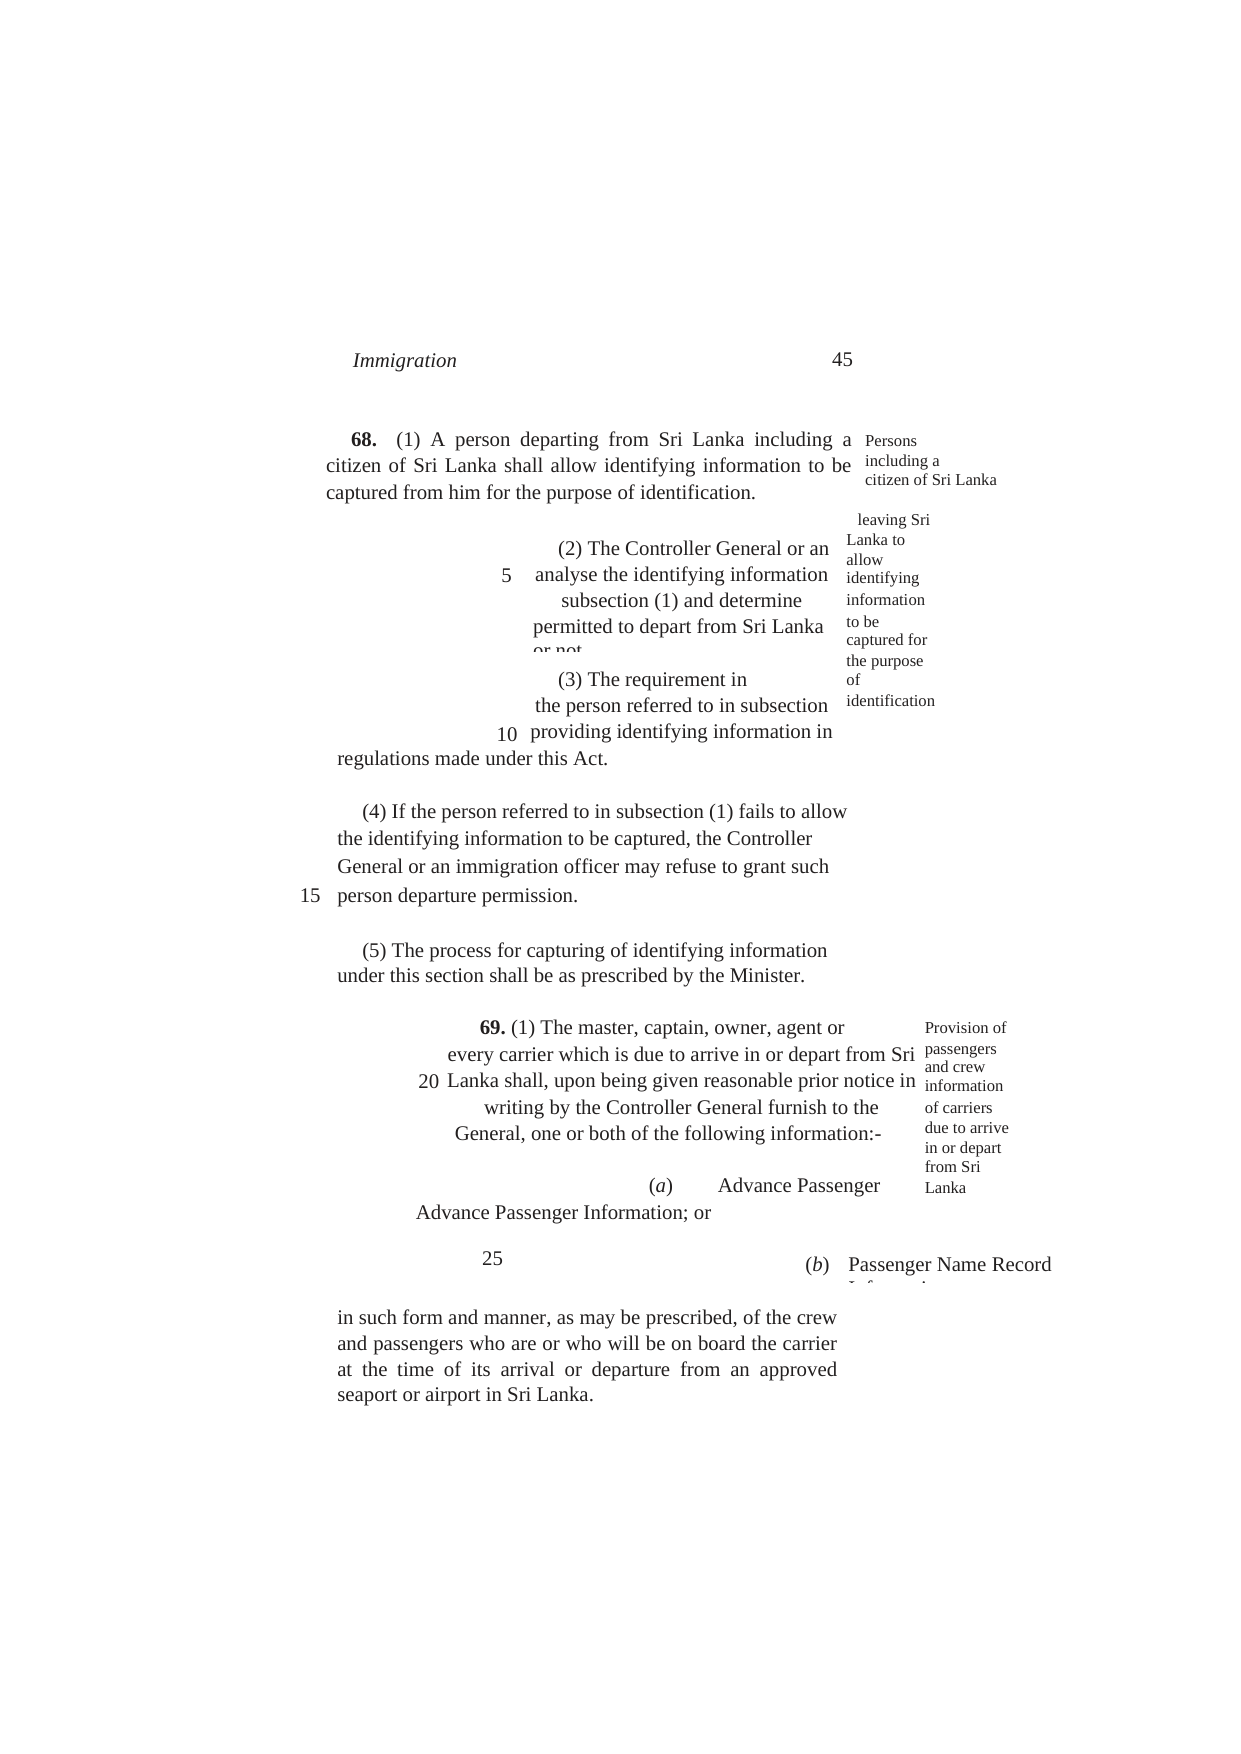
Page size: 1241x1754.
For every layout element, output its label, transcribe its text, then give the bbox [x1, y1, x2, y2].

text in such form and manner, as may be prescribed, of the crew and passengers who are or who will be on board the carrier at the time of its arrival or departure from an approved seaport or airport in Sri Lanka. [337, 1305, 838, 1406]
table_cell the purpose [838, 652, 1151, 670]
table_header Immigration [230, 348, 544, 398]
table_cell Advance Passenger Information or Interactive [681, 1158, 916, 1199]
table_cell writing by the Controller General furnish to the Controller [447, 1095, 916, 1118]
text (5) The process for capturing of identifying information under this section shall be as prescribed by the Minister. [337, 938, 850, 987]
table_cell Lanka [916, 1176, 1151, 1199]
table_cell (a) [447, 1158, 681, 1199]
table_cell analyse the identifying information captured under [525, 560, 838, 587]
table_cell identifying [838, 569, 1151, 587]
table_cell subsection (1) and determine whether the person to be [525, 588, 838, 612]
table_cell General, one or both of the following information:- [447, 1118, 916, 1158]
table_header Persons including a citizen of Sri Lanka [857, 348, 1170, 510]
table_cell of [838, 670, 1151, 691]
table_cell permitted to depart from Sri Lanka or not. [525, 612, 838, 652]
table_header 5 [212, 530, 525, 587]
text regulations made under this Act. [337, 746, 1090, 770]
table_header 25 [212, 1240, 525, 1283]
table_cell due to arrive [916, 1118, 1151, 1137]
table_cell 68. (1) A person departing from Sri Lanka including a citizen of Sri Lanka shall allow identifying information to be captured from him for the purpose of identification. [230, 398, 857, 510]
text leaving Sri [150, 511, 930, 529]
table_cell identification [838, 691, 1151, 746]
table_cell from Sri [916, 1158, 1151, 1176]
table_header Passenger Name Record Information, [838, 1240, 1151, 1283]
table_cell (3) The requirement in subsection (1) does not apply if [525, 652, 838, 691]
table_header 69. (1) The master, captain, owner, agent or charterer of [447, 1010, 916, 1039]
table_cell information [916, 1076, 1151, 1095]
table_cell the person referred to in subsection (1) is exempted from [525, 691, 838, 719]
text (4) If the person referred to in subsection (1) fails to allow the identifying information to be captured, the Controller General or an immigration officer may refuse to grant such 15 person departure permission. [299, 799, 850, 908]
table_cell Lanka shall, upon being given reasonable prior notice in [447, 1066, 916, 1095]
table_header Lanka to [838, 530, 1151, 550]
table_cell allow [838, 550, 1151, 569]
table_cell of carriers [916, 1095, 1151, 1118]
table_header (2) The Controller General or an immigration officermay [525, 530, 838, 560]
table_cell 10 [212, 588, 525, 746]
table_cell and crew [916, 1058, 1151, 1076]
table_cell in or depart [916, 1137, 1151, 1158]
table_header 20 [212, 1010, 447, 1199]
table_header 45 [544, 348, 857, 398]
table_cell passengers [916, 1039, 1151, 1058]
table_header (b) [525, 1240, 838, 1283]
table_cell providing identifying information in accordance with [525, 719, 838, 746]
table_cell captured for [838, 630, 1151, 652]
text Advance Passenger Information; or [150, 1200, 711, 1224]
table_cell every carrier which is due to arrive in or depart from Sri [447, 1039, 916, 1066]
table_header Provision of [916, 1010, 1151, 1039]
table_cell to be [838, 612, 1151, 630]
table_cell information [838, 588, 1151, 612]
